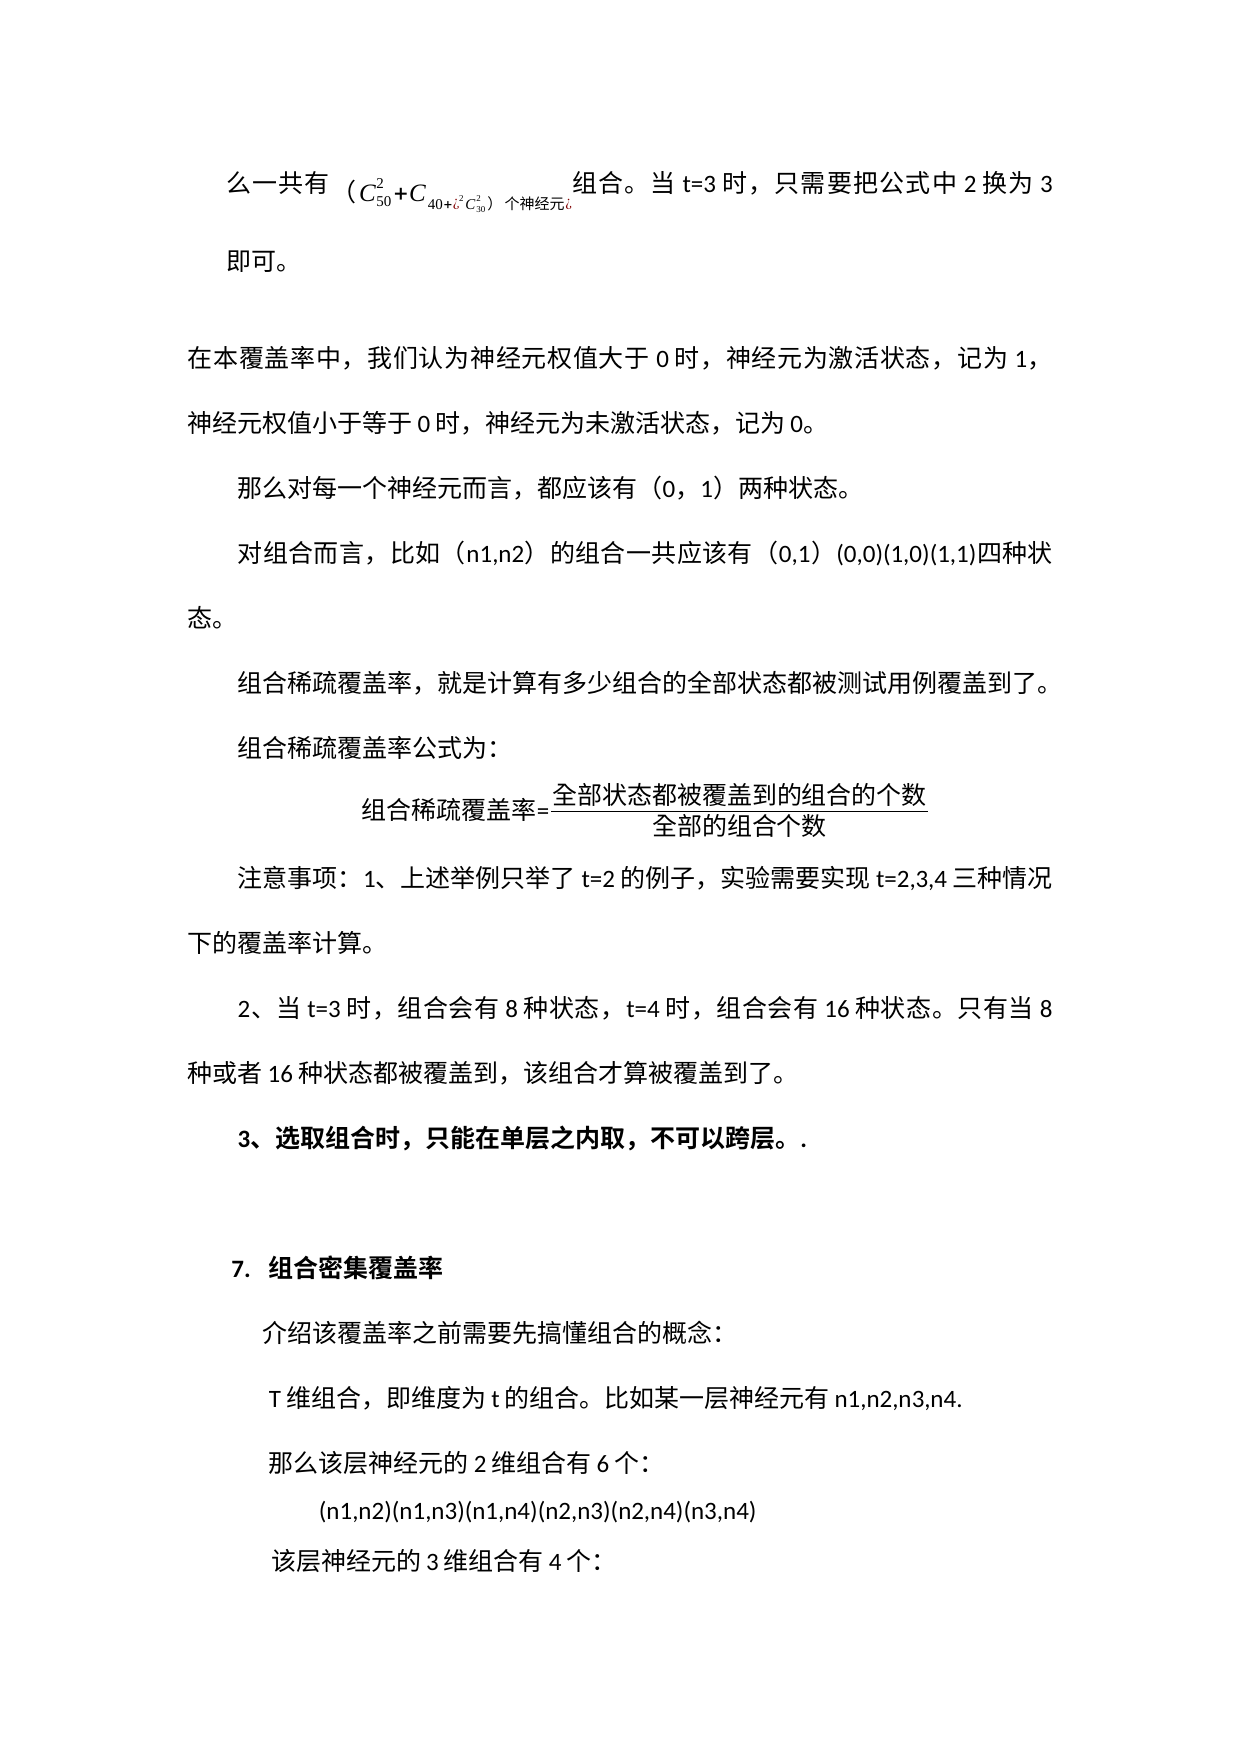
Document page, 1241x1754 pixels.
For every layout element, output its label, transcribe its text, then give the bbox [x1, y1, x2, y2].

text 那么对每一个神经元而言，都应该有（0，1）两种状态。 [187, 454, 1053, 519]
text 介绍该覆盖率之前需要先搞懂组合的概念： [187, 1299, 1053, 1364]
text 2、当t=3时，组合会有8种状态，t=4时，组合会有16种状态。只有当8种或者16种状态都被覆盖到，该组合才算被覆盖到了。 [187, 974, 1053, 1104]
text 注意事项：1、上述举例只举了t=2的例子，实验需要实现t=2,3,4三种情况下的覆盖率计算。 [187, 844, 1053, 974]
text 该层神经元的3维组合有4个： [187, 1527, 1053, 1592]
list (n1,n2)(n1,n3)(n1,n4)(n2,n3)(n2,n4)(n3,n4) [269, 1494, 1053, 1527]
list T维组合，即维度为t的组合。比如某一层神经元有n1,n2,n3,n4. [269, 1364, 1053, 1429]
text 3、选取组合时，只能在单层之内取，不可以跨层。. [187, 1104, 1053, 1169]
text 在本覆盖率中，我们认为神经元权值大于0时，神经元为激活状态，记为1，神经元权值小于等于0时，神经元为未激活状态，记为0。 [187, 324, 1053, 454]
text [226, 162, 1053, 292]
list 那么该层神经元的2维组合有6个： [269, 1429, 1053, 1494]
text 对组合而言，比如（n1,n2）的组合一共应该有（0,1）(0,0)(1,0)(1,1)四种状态。 [187, 519, 1053, 649]
list 组合密集覆盖率 [231, 1234, 1053, 1299]
text 组合稀疏覆盖率公式为： [187, 714, 1053, 779]
text 组合稀疏覆盖率= [187, 779, 1053, 844]
text 组合稀疏覆盖率，就是计算有多少组合的全部状态都被测试用例覆盖到了。 [187, 649, 1053, 714]
